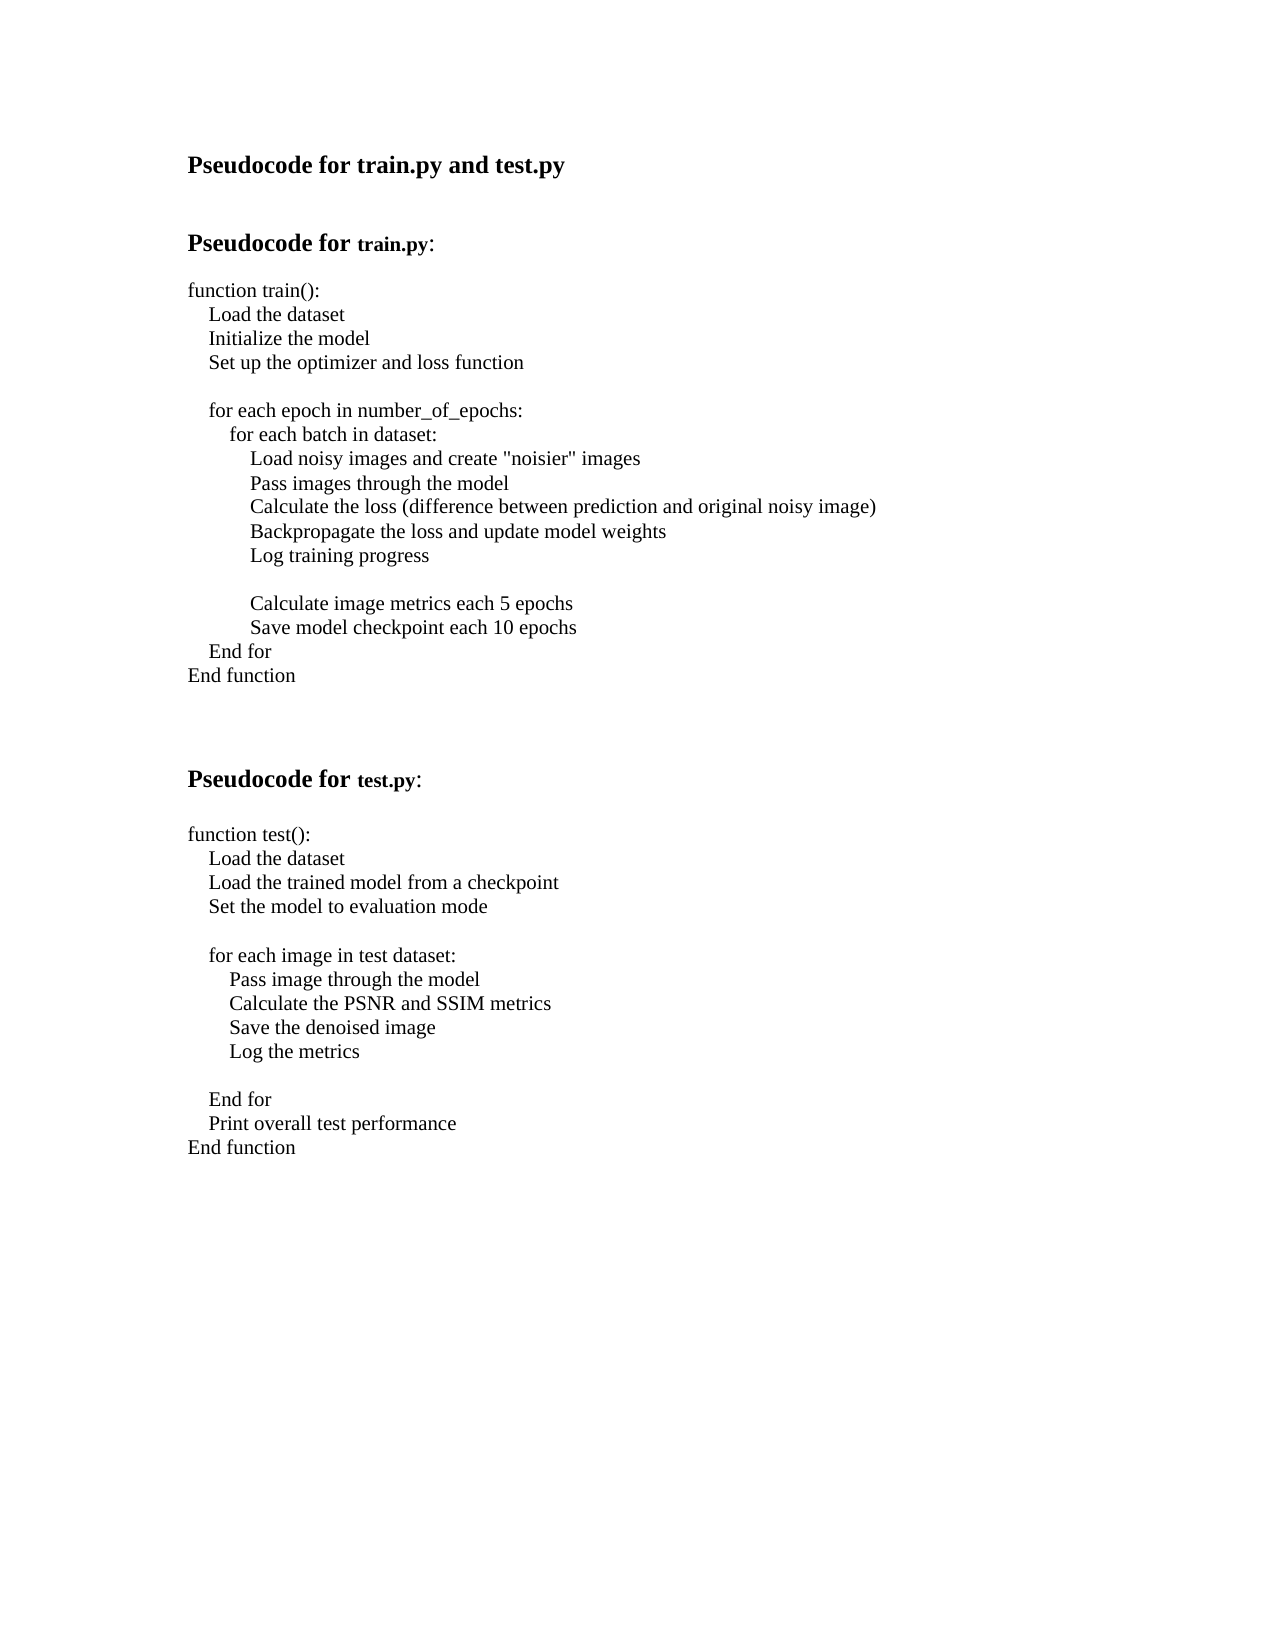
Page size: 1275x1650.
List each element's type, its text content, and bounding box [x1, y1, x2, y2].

text End function [187, 663, 1087, 687]
text Load the trained model from a checkpoint [187, 870, 1087, 894]
text Load the dataset [187, 302, 1087, 326]
text Set up the optimizer and loss function [187, 350, 1087, 374]
text End for [187, 639, 1087, 663]
text Pseudocode for train.py: [187, 199, 1087, 257]
text Log training progress [187, 543, 1087, 567]
text End for [187, 1087, 1087, 1111]
text Set the model to evaluation mode [187, 894, 1087, 918]
text for each image in test dataset: [187, 942, 1087, 967]
text Pseudocode for train.py and test.py [187, 150, 1087, 179]
text Calculate the loss (difference between prediction and original noisy image) [187, 494, 1087, 518]
text Calculate the PSNR and SSIM metrics [187, 991, 1087, 1015]
text Calculate image metrics each 5 epochs [187, 591, 1087, 615]
text Initialize the model [187, 326, 1087, 350]
text Pseudocode for test.py: [187, 764, 1087, 793]
text Log the metrics [187, 1039, 1087, 1063]
text Backpropagate the loss and update model weights [187, 518, 1087, 543]
text Pass image through the model [187, 967, 1087, 991]
text Load the dataset [187, 846, 1087, 870]
text Print overall test performance [187, 1111, 1087, 1135]
text Pass images through the model [187, 470, 1087, 494]
text for each batch in dataset: [187, 422, 1087, 446]
text Load noisy images and create "noisier" images [187, 446, 1087, 470]
text Save model checkpoint each 10 epochs [187, 615, 1087, 639]
text End function [187, 1135, 1087, 1159]
text for each epoch in number_of_epochs: [187, 398, 1087, 422]
text Save the denoised image [187, 1015, 1087, 1039]
text function test(): [187, 822, 1087, 846]
text function train(): [187, 278, 1087, 302]
